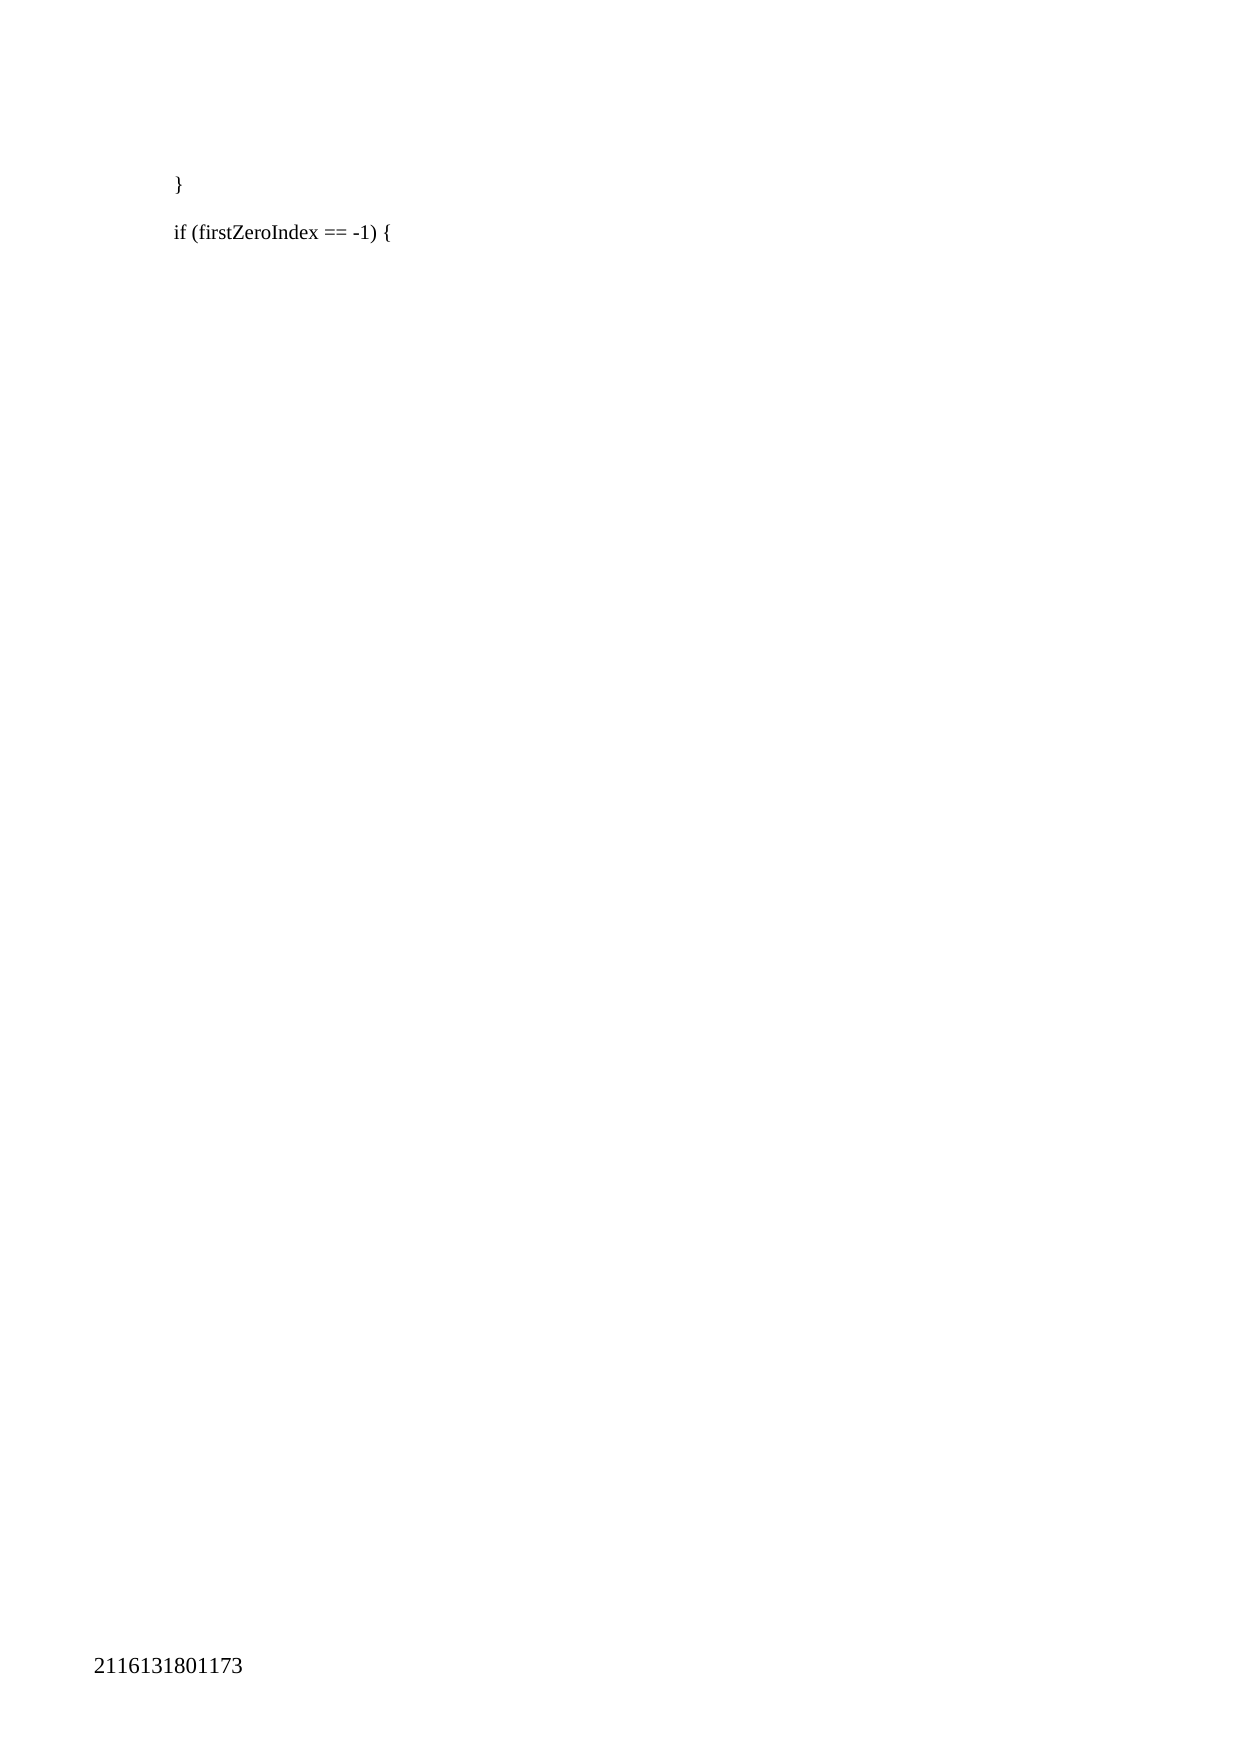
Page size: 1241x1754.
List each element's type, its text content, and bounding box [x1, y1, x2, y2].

text } [173, 172, 1155, 196]
text if (firstZeroIndex == -1) { [173, 220, 1155, 244]
